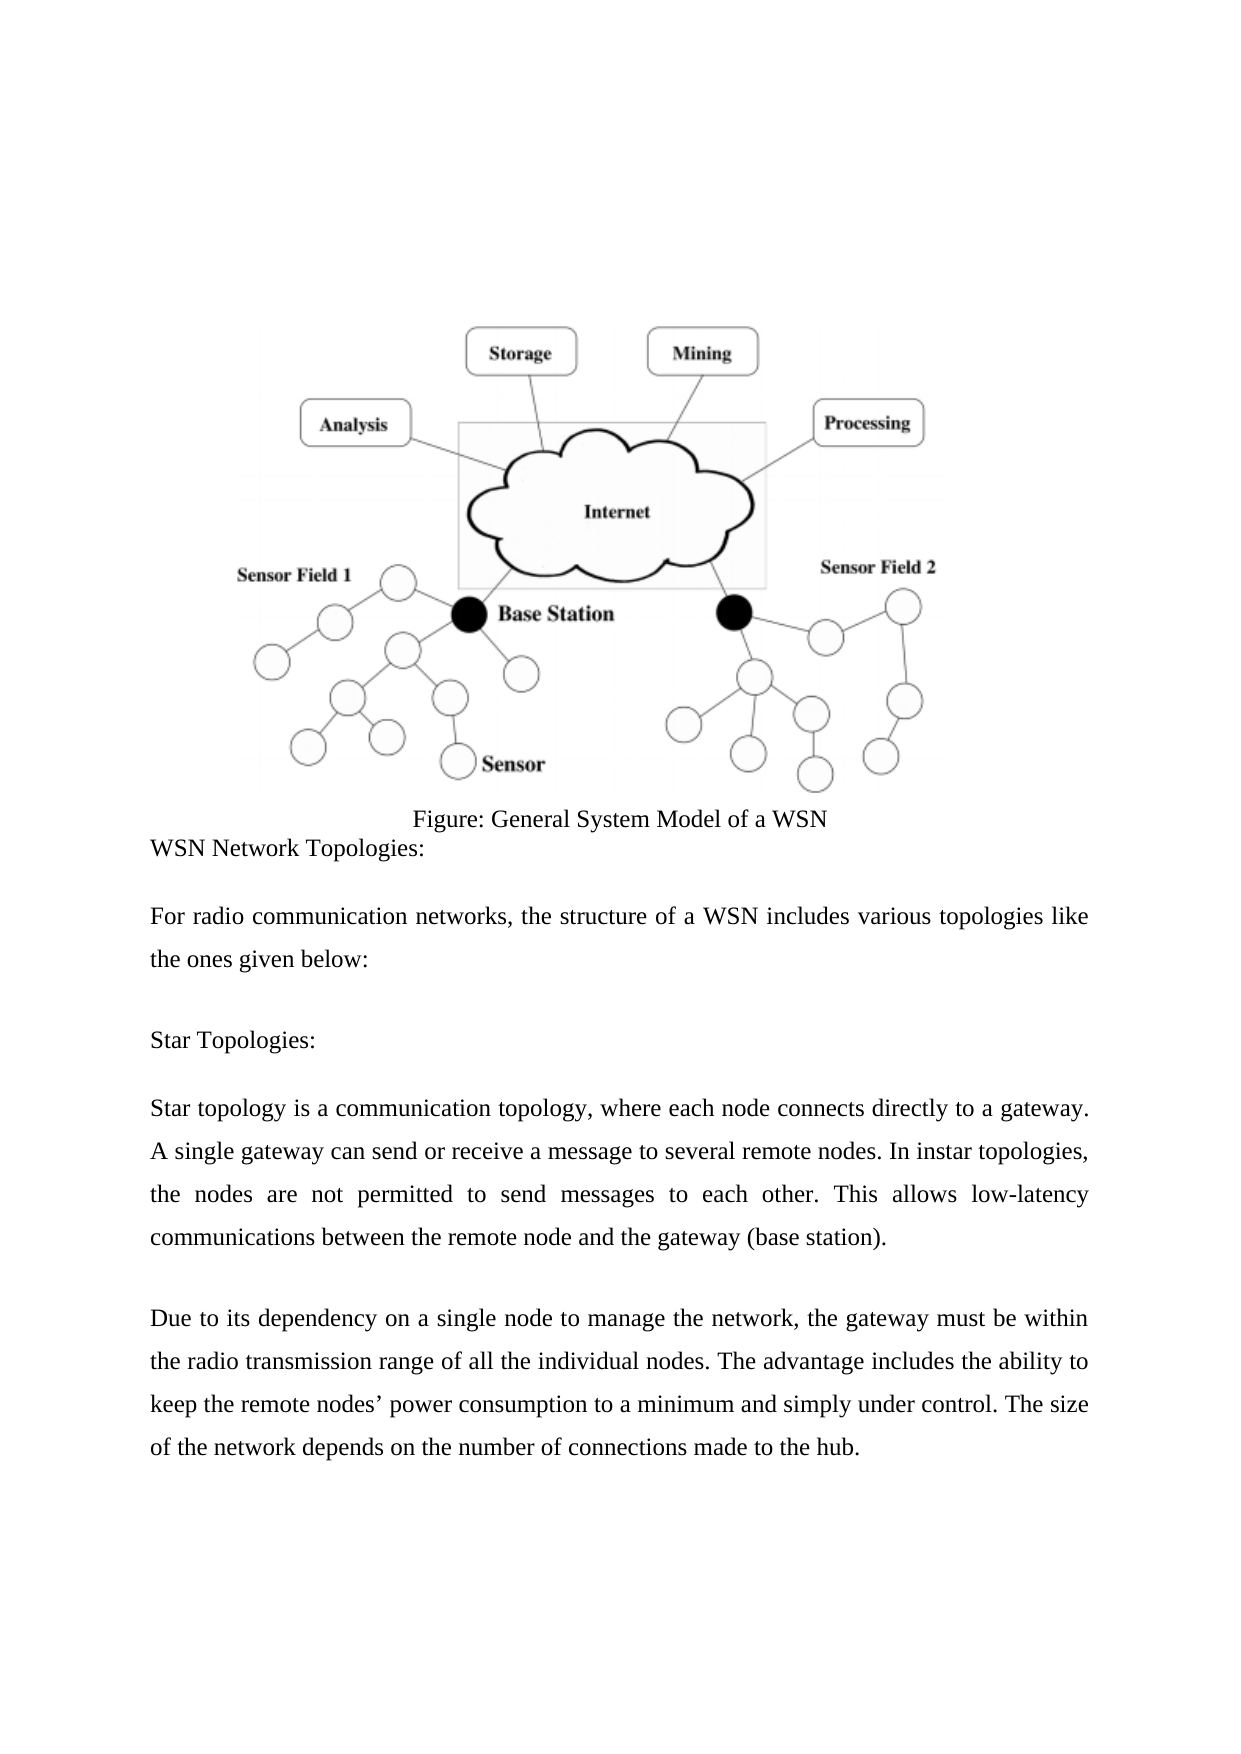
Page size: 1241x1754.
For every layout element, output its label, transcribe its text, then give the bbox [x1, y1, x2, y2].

text Star topology is a communication topology, where each node connects directly to a gateway. A single gateway can send or receive a message to several remote nodes. In instar topologies, the nodes are not permitted to send messages to each other. This allows low-latency communications between the remote node and the gateway (base station). [150, 1093, 1090, 1251]
text WSN Network Topologies: [150, 833, 1090, 862]
text Due to its dependency on a single node to manage the network, the gateway must be within the radio transmission range of all the individual nodes. The advantage includes the ability to keep the remote nodes’ power consumption to a minimum and simply under control. The size of the network depends on the number of connections made to the hub. [150, 1303, 1090, 1461]
text Figure: General System Model of a WSN [150, 804, 1090, 833]
picture [150, 265, 990, 804]
subtitle Star Topologies: [150, 1025, 1090, 1053]
text For radio communication networks, the structure of a WSN includes various topologies like the ones given below: [150, 901, 1090, 973]
